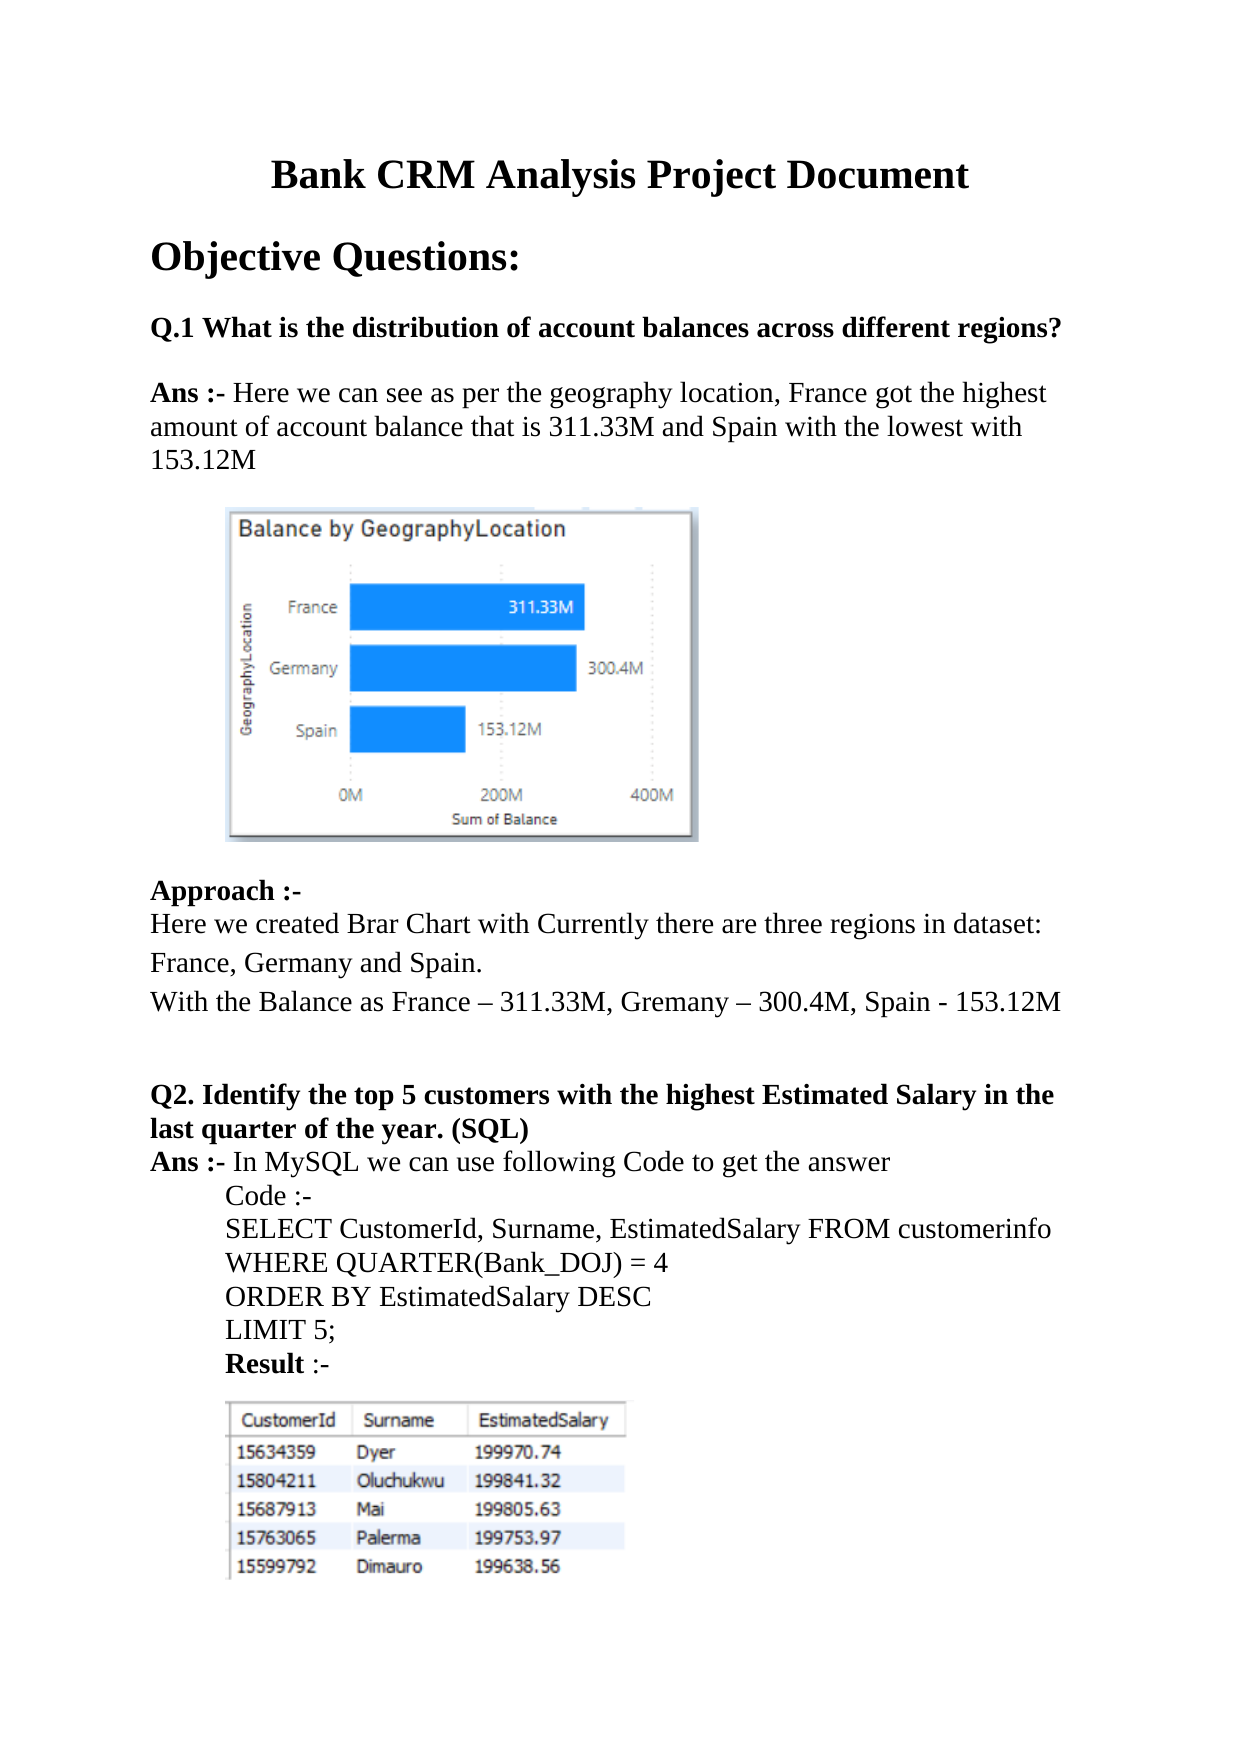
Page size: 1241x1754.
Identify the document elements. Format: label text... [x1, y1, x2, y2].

text Approach :- [150, 873, 1090, 907]
picture [225, 1400, 635, 1592]
text Ans :- Here we can see as per the geography location, France got the highest amount of account balance that is 311.33M and Spain with the lowest with 153.12M [150, 375, 1090, 476]
text SELECT CustomerId, Surname, EstimatedSalary FROM customerinfo [225, 1212, 1090, 1245]
text WHERE QUARTER(Bank_DOJ) = 4 [225, 1245, 1090, 1279]
text Q2. Identify the top 5 customers with the highest Estimated Salary in the last quarter of the year. (SQL) [150, 1077, 1090, 1144]
text Code :- [225, 1178, 1090, 1212]
text ORDER BY EstimatedSalary DESC [225, 1279, 1090, 1312]
text Ans :- In MySQL we can use following Code to get the answer [150, 1144, 1090, 1178]
text Objective Questions: [150, 231, 1090, 279]
text With the Balance as France – 311.33M, Gremany – 300.4M, Spain - 153.12M [150, 984, 1090, 1017]
text LIMIT 5; [225, 1312, 1090, 1346]
text Bank CRM Analysis Project Document [150, 150, 1090, 198]
picture [225, 507, 699, 842]
text Result :- [225, 1346, 1090, 1379]
text Here we created Brar Chart with Currently there are three regions in dataset: France, Germany and Spain. [150, 907, 1090, 979]
text Q.1 What is the distribution of account balances across different regions? [150, 311, 1090, 344]
